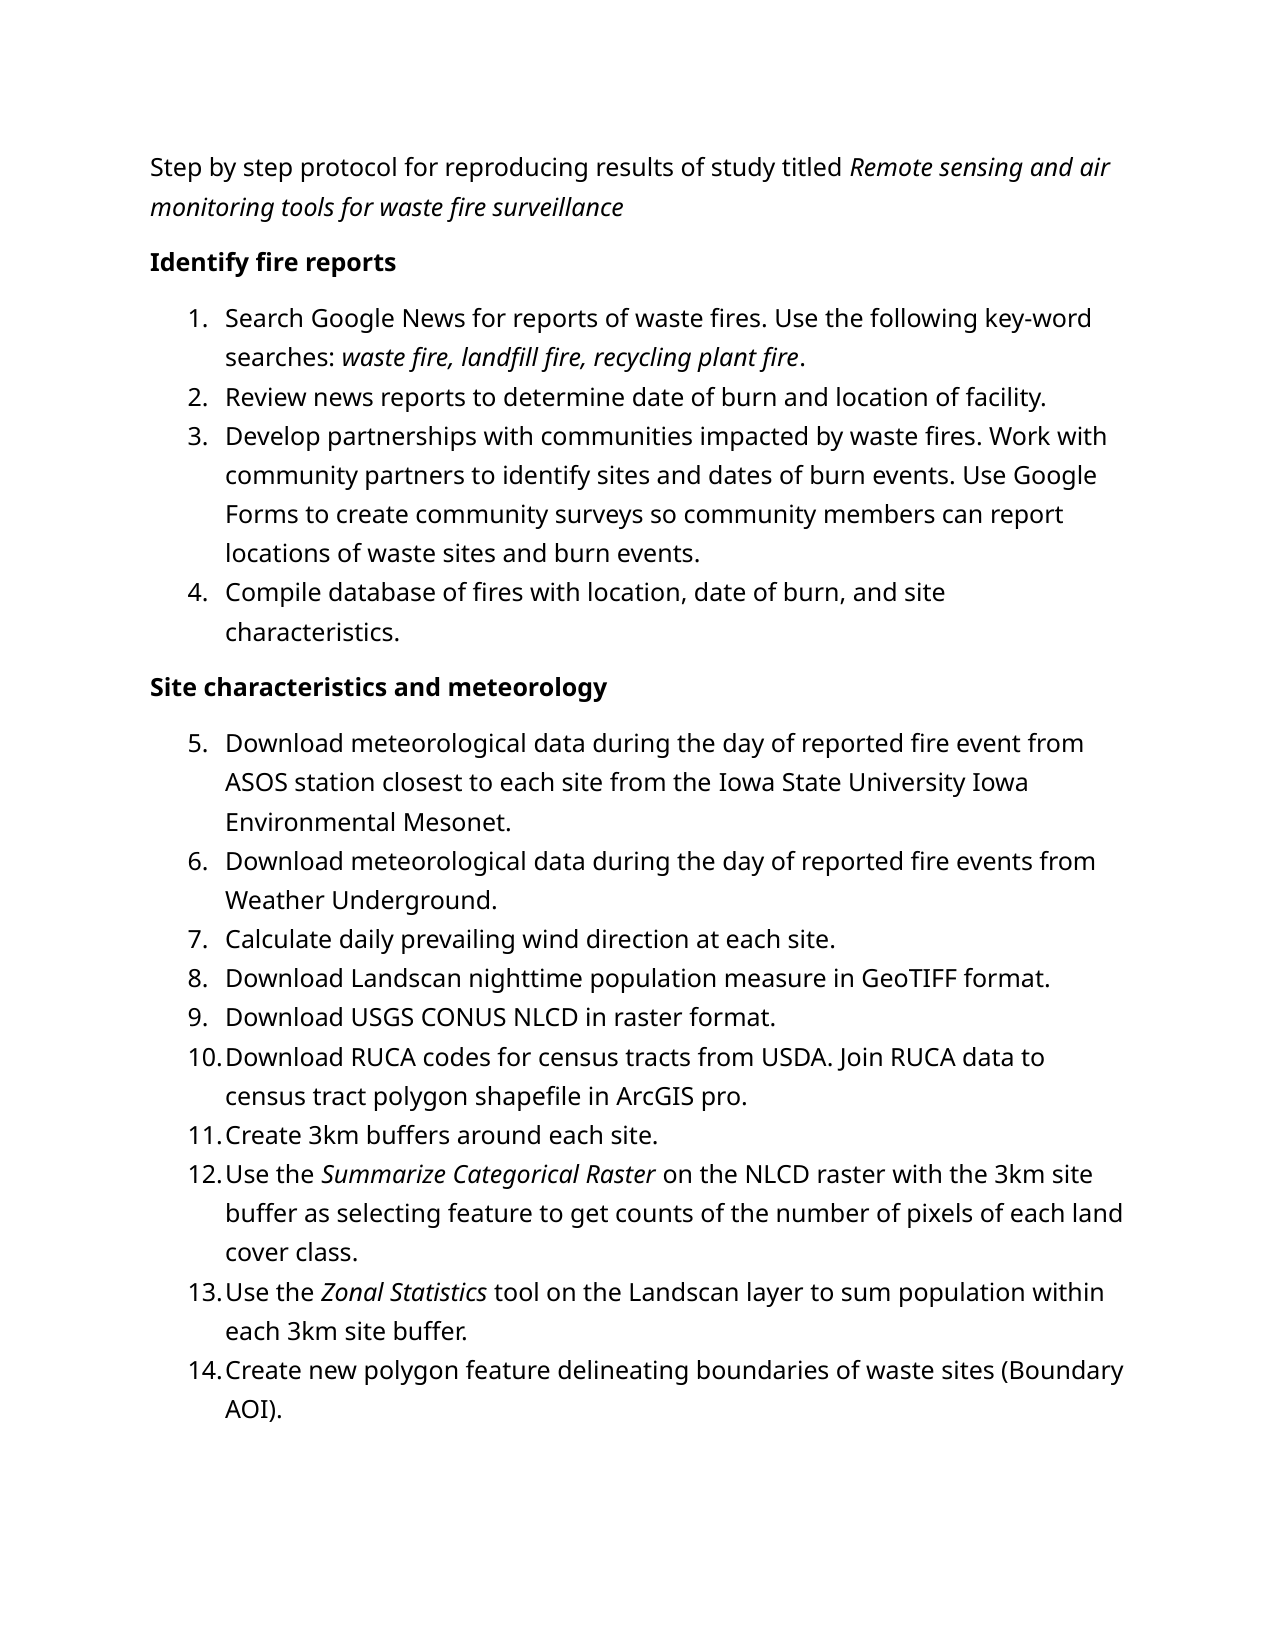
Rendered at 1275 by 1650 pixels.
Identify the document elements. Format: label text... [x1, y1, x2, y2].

list Use the Zonal Statistics tool on the Landscan layer to sum population within each 3km site buffer. [187, 1274, 1125, 1347]
list Search Google News for reports of waste fires. Use the following key-word searches: waste fire, landfill fire, recycling plant fire. [187, 301, 1125, 374]
text Site characteristics and meteorology [150, 670, 1125, 704]
text Step by step protocol for reproducing results of study titled Remote sensing and air monitoring tools for waste fire surveillance [150, 150, 1125, 223]
list Compile database of fires with location, date of burn, and site characteristics. [187, 575, 1125, 648]
list Download Landscan nighttime population measure in GeoTIFF format. [187, 961, 1125, 995]
list Download meteorological data during the day of reported fire events from Weather Underground. [187, 843, 1125, 917]
list Download meteorological data during the day of reported fire event from ASOS station closest to each site from the Iowa State University Iowa Environmental Mesonet. [187, 726, 1125, 838]
list Download RUCA codes for census tracts from USDA. Join RUCA data to census tract polygon shapefile in ArcGIS pro. [187, 1039, 1125, 1112]
list Create 3km buffers around each site. [187, 1117, 1125, 1152]
list Calculate daily prevailing wind direction at each site. [187, 922, 1125, 956]
list Review news reports to determine date of burn and location of facility. [187, 379, 1125, 413]
list Use the Summarize Categorical Raster on the NLCD raster with the 3km site buffer as selecting feature to get counts of the number of pixels of each land cover class. [187, 1157, 1125, 1269]
text Identify fire reports [150, 245, 1125, 279]
list Develop partnerships with communities impacted by waste fires. Work with community partners to identify sites and dates of burn events. Use Google Forms to create community surveys so community members can report locations of waste sites and burn events. [187, 418, 1125, 570]
list Create new polygon feature delineating boundaries of waste sites (Boundary AOI). [187, 1352, 1125, 1426]
list Download USGS CONUS NLCD in raster format. [187, 1000, 1125, 1034]
